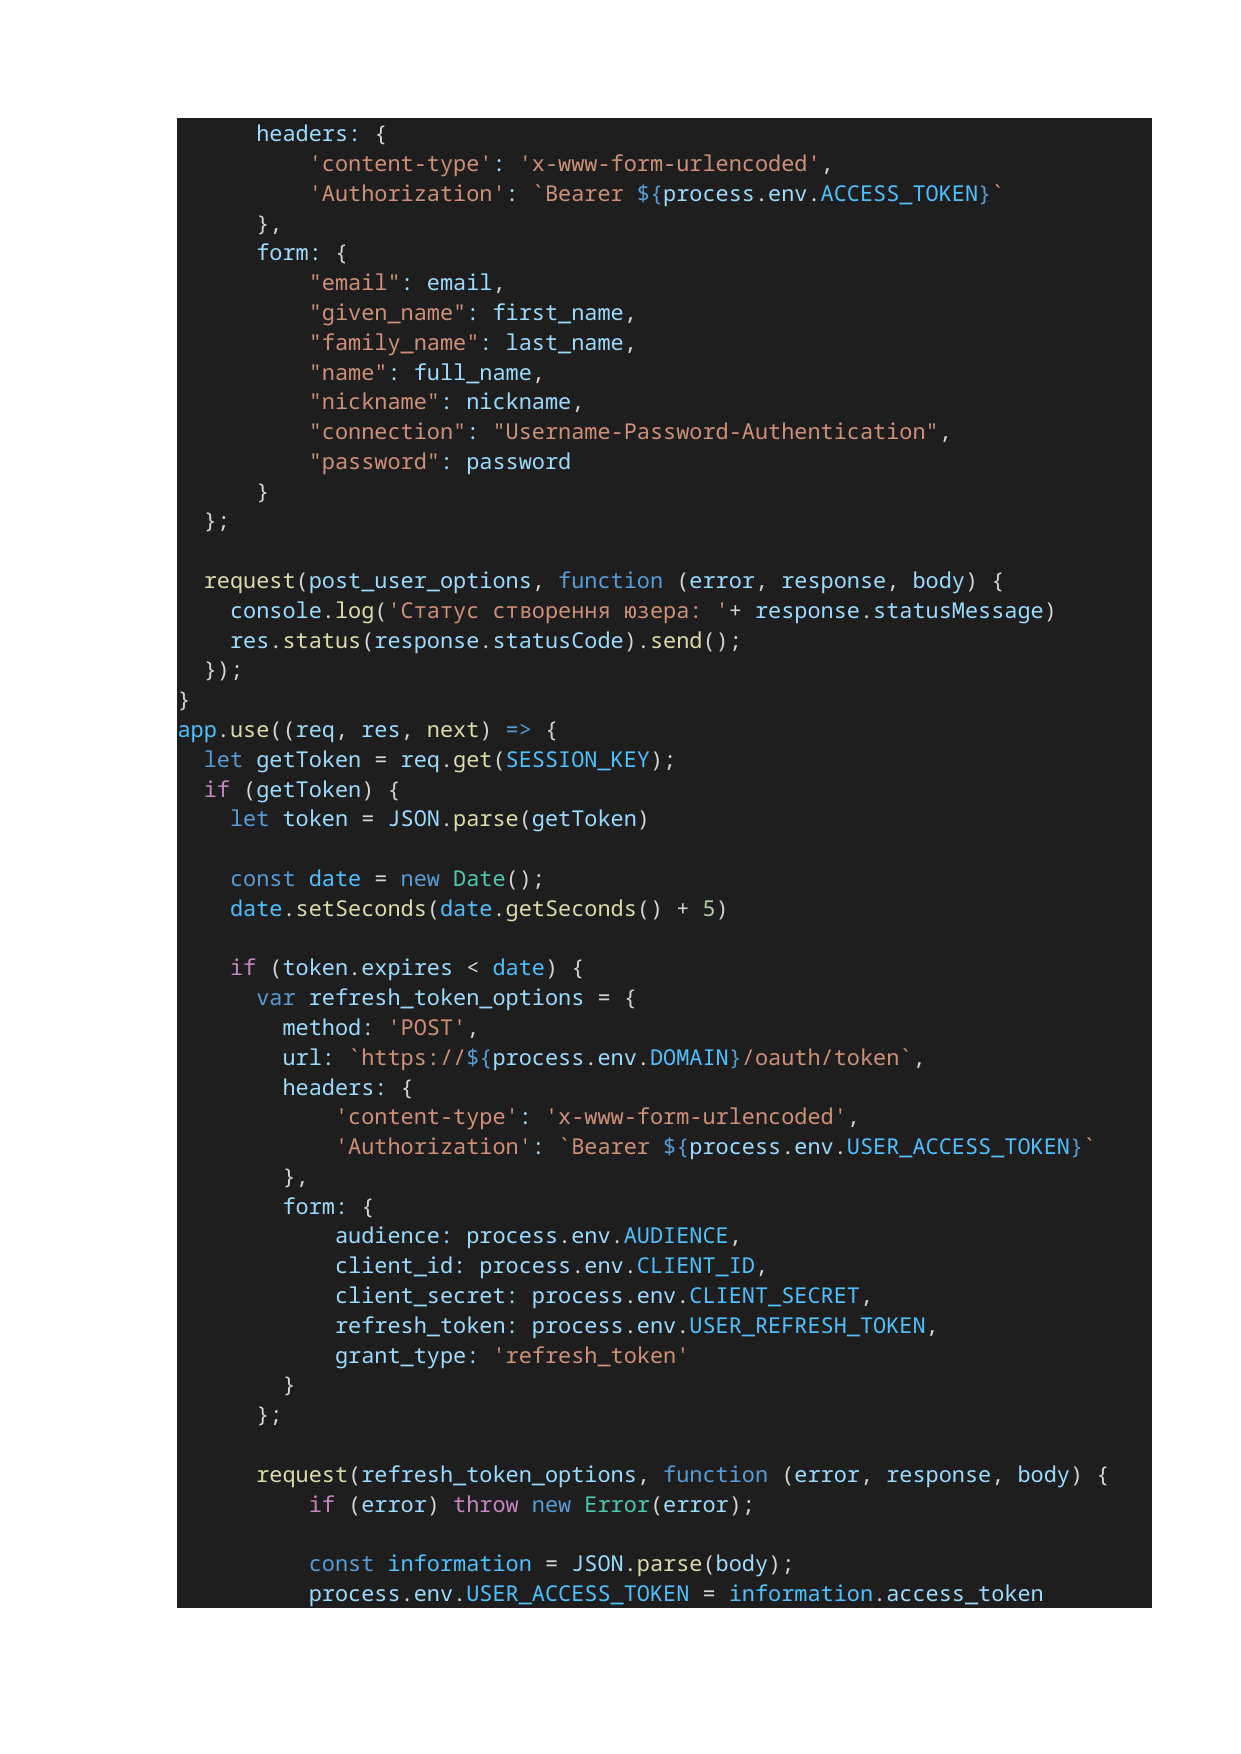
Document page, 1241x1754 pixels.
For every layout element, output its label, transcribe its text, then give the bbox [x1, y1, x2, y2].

text if (error) throw new Error(error); [177, 1488, 1152, 1518]
text "password": password [177, 446, 1152, 476]
text }, [177, 207, 1152, 237]
text } [177, 684, 1152, 714]
text } [177, 476, 1152, 505]
text 'content-type': 'x-www-form-urlencoded', [177, 148, 1152, 178]
text }; [177, 1399, 1152, 1429]
text var refresh_token_options = { [177, 982, 1152, 1012]
text const information = JSON.parse(body); [177, 1548, 1152, 1578]
text headers: { [177, 118, 1152, 148]
text refresh_token: process.env.USER_REFRESH_TOKEN, [177, 1310, 1152, 1339]
text request(refresh_token_options, function (error, response, body) { [177, 1459, 1152, 1488]
text process.env.USER_ACCESS_TOKEN = information.access_token [177, 1578, 1152, 1608]
text headers: { [177, 1071, 1152, 1101]
text "family_name": last_name, [177, 327, 1152, 356]
text "nickname": nickname, [177, 386, 1152, 416]
text console.log('Статус створення юзера: '+ response.statusMessage) [177, 595, 1152, 624]
text "given_name": first_name, [177, 297, 1152, 327]
text client_id: process.env.CLIENT_ID, [177, 1250, 1152, 1280]
text let token = JSON.parse(getToken) [177, 803, 1152, 833]
text res.status(response.statusCode).send(); [177, 624, 1152, 654]
text app.use((req, res, next) => { [177, 714, 1152, 744]
text request(post_user_options, function (error, response, body) { [177, 565, 1152, 595]
text 'Authorization': `Bearer ${process.env.USER_ACCESS_TOKEN}` [177, 1131, 1152, 1161]
text const date = new Date(); [177, 863, 1152, 893]
text date.setSeconds(date.getSeconds() + 5) [177, 893, 1152, 922]
text "connection": "Username-Password-Authentication", [177, 416, 1152, 446]
text audience: process.env.AUDIENCE, [177, 1220, 1152, 1250]
text 'Authorization': `Bearer ${process.env.ACCESS_TOKEN}` [177, 178, 1152, 207]
text } [177, 1369, 1152, 1399]
text }); [177, 654, 1152, 684]
text 'content-type': 'x-www-form-urlencoded', [177, 1101, 1152, 1131]
text }, [177, 1161, 1152, 1191]
text let getToken = req.get(SESSION_KEY); [177, 744, 1152, 773]
text "email": email, [177, 267, 1152, 297]
text }; [177, 505, 1152, 535]
text form: { [177, 1191, 1152, 1220]
text method: 'POST', [177, 1012, 1152, 1042]
text form: { [177, 237, 1152, 267]
text url: `https://${process.env.DOMAIN}/oauth/token`, [177, 1042, 1152, 1071]
text client_secret: process.env.CLIENT_SECRET, [177, 1280, 1152, 1310]
text if (token.expires < date) { [177, 952, 1152, 982]
text grant_type: 'refresh_token' [177, 1339, 1152, 1369]
text "name": full_name, [177, 356, 1152, 386]
text if (getToken) { [177, 773, 1152, 803]
